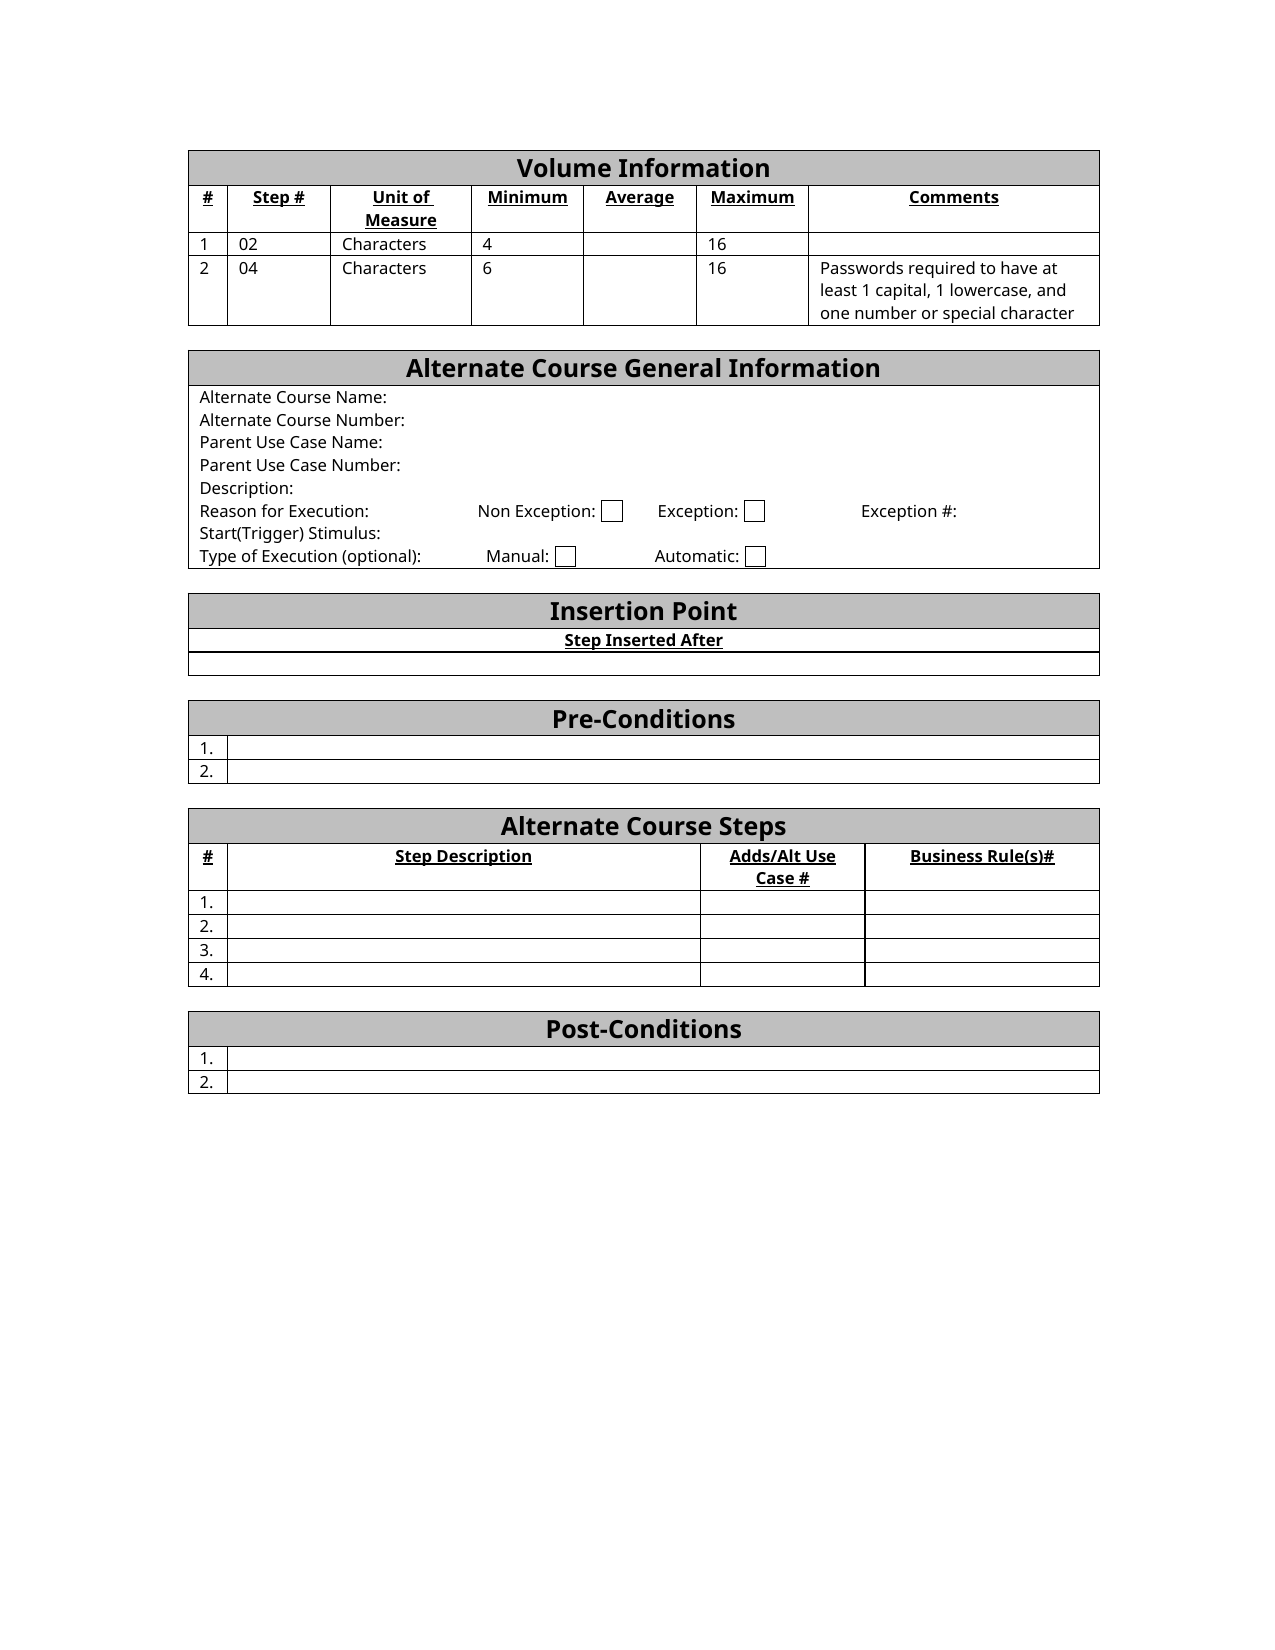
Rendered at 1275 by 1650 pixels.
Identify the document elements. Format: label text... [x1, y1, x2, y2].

table_cell [866, 891, 1099, 914]
table_cell [189, 653, 1099, 675]
table_cell 1. [189, 891, 227, 914]
table_header Post-Conditions [189, 1012, 1099, 1046]
table_cell Passwords required to have at least 1 capital, 1 lowercase, and one number or special character [809, 256, 1099, 324]
table_cell [866, 915, 1099, 938]
table_cell 1 [189, 233, 227, 255]
table_cell Characters [331, 256, 471, 324]
table_cell Alternate Course Name: Alternate Course Number: Parent Use Case Name: Parent Use Case Number: Description: Reason for Execution: Non Exception: Exception: Exception #: Start(Trigger) Stimulus: Type of Execution (optional): Manual: Automatic: [189, 386, 1099, 567]
table_header Alternate Course Steps [189, 809, 1099, 843]
table_cell Unit of Measure [331, 186, 471, 232]
table_cell [228, 915, 700, 938]
table_cell Maximum [697, 186, 808, 232]
table_cell [228, 1047, 1099, 1069]
table_cell 4 [472, 233, 583, 255]
table_cell Minimum [472, 186, 583, 232]
table_cell 2. [189, 1071, 227, 1093]
table_cell Step # [228, 186, 330, 232]
table_cell # [189, 186, 227, 232]
table_cell 16 [697, 256, 808, 324]
table_cell Business Rule(s)# [866, 844, 1099, 890]
table_cell Adds/Alt Use Case # [701, 844, 864, 890]
table_header Pre-Conditions [189, 701, 1099, 735]
table_cell 02 [228, 233, 330, 255]
table_cell Step Description [228, 844, 700, 890]
table_cell [228, 736, 1099, 759]
table_cell 2. [189, 915, 227, 938]
table_cell 3. [189, 939, 227, 962]
table_cell 4. [189, 963, 227, 986]
table_cell Average [584, 186, 696, 232]
table_header Insertion Point [189, 594, 1099, 628]
table_cell [228, 760, 1099, 783]
table_cell 1. [189, 736, 227, 759]
table_cell # [189, 844, 227, 890]
table_cell 6 [472, 256, 583, 324]
table_cell [228, 891, 700, 914]
table_cell Comments [809, 186, 1099, 232]
table_cell [701, 891, 864, 914]
table_cell [584, 256, 696, 324]
table_cell [228, 939, 700, 962]
table_cell 16 [697, 233, 808, 255]
table_header Alternate Course General Information [189, 351, 1099, 385]
table_cell 2. [189, 760, 227, 783]
table_cell [809, 233, 1099, 255]
table_cell Step Inserted After [189, 629, 1099, 651]
table_cell 1. [189, 1047, 227, 1069]
table_cell 04 [228, 256, 330, 324]
table_cell [701, 939, 864, 962]
table_cell [584, 233, 696, 255]
table_cell [701, 915, 864, 938]
table_cell [866, 963, 1099, 986]
table_cell Characters [331, 233, 471, 255]
table_cell [228, 1071, 1099, 1093]
table_cell 2 [189, 256, 227, 324]
table_cell [866, 939, 1099, 962]
table_header Volume Information [189, 151, 1099, 185]
table_cell [701, 963, 864, 986]
table_cell [228, 963, 700, 986]
